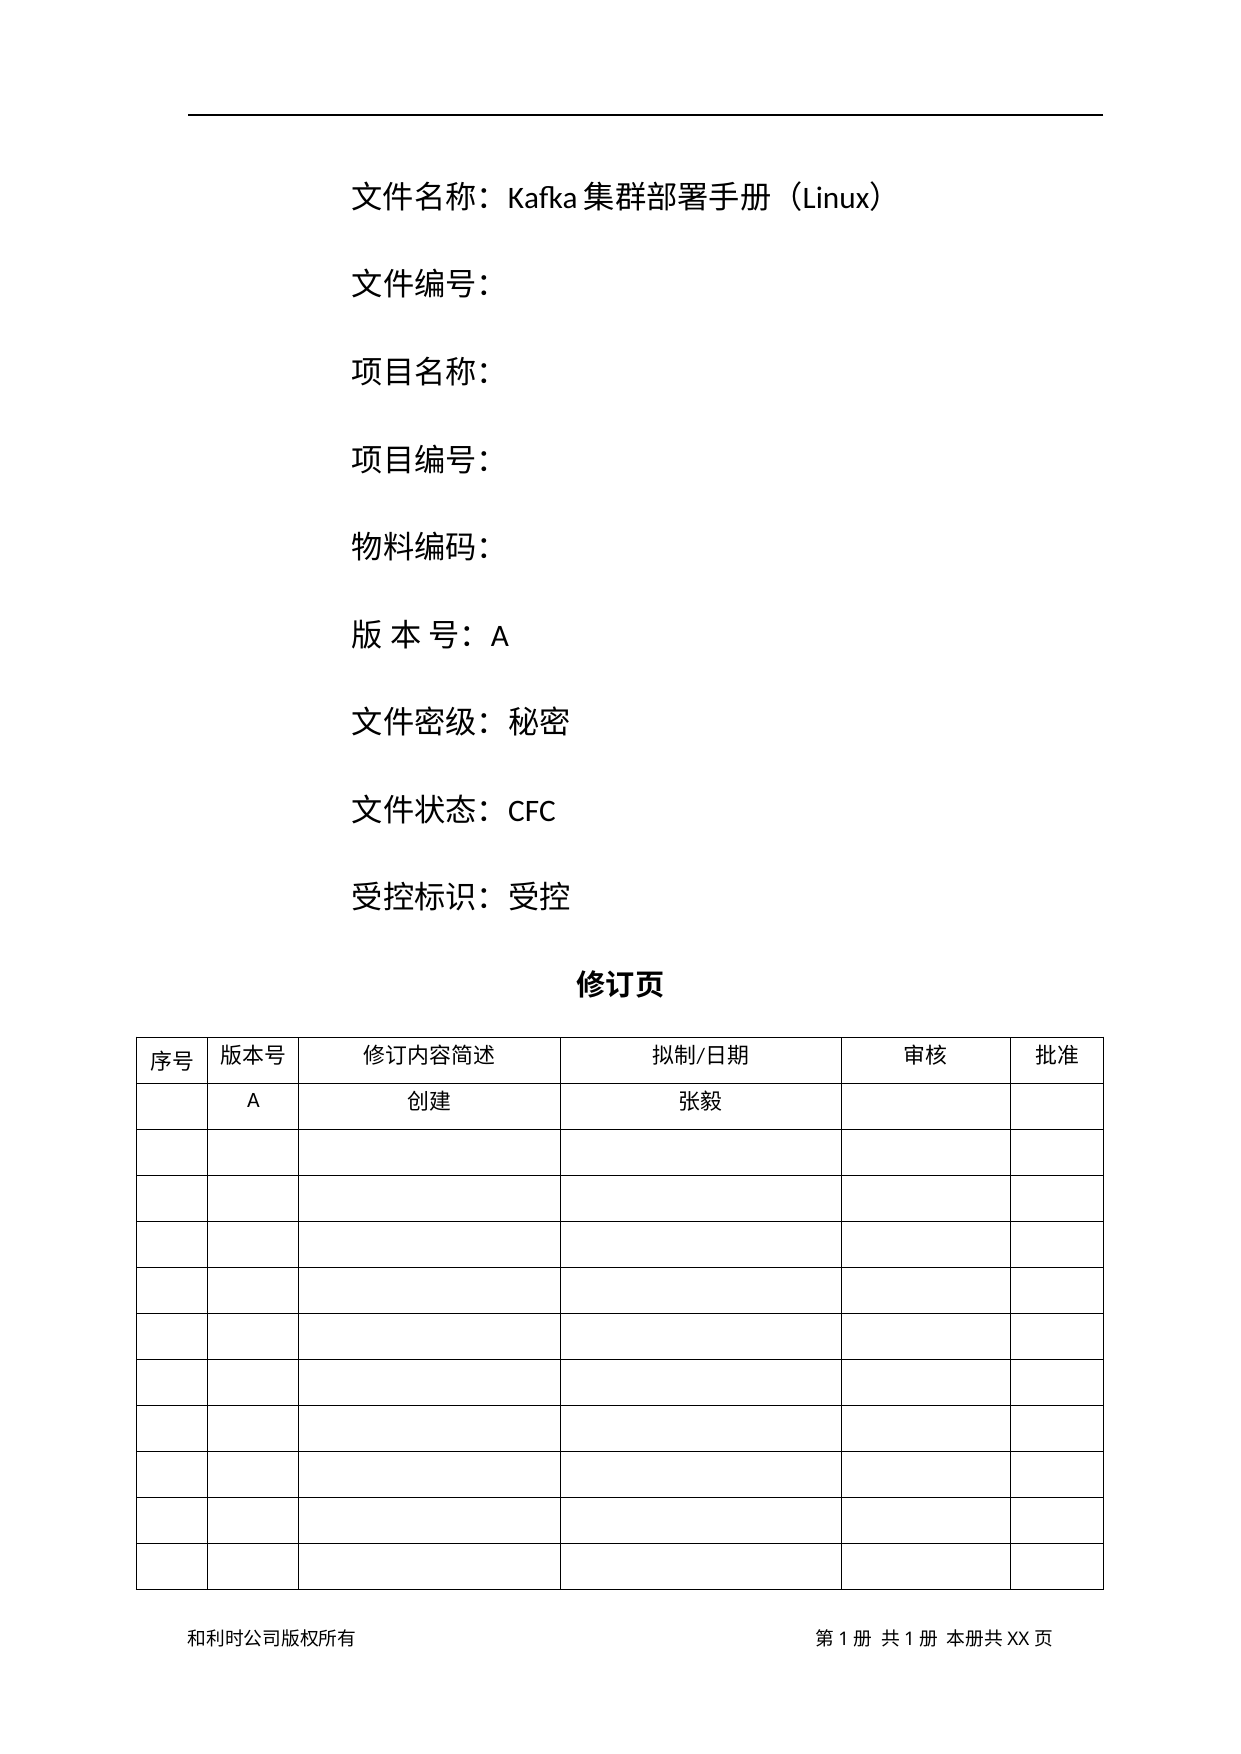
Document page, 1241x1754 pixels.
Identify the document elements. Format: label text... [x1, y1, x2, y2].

table_header 序号 [137, 1038, 207, 1083]
table_cell [208, 1222, 298, 1267]
table_cell [208, 1406, 298, 1451]
text 修订页 [187, 950, 1053, 1015]
table_cell [208, 1176, 298, 1221]
table_cell [137, 1130, 207, 1175]
table_cell [842, 1268, 1010, 1313]
table_header 拟制/日期 [561, 1038, 841, 1083]
table_cell [137, 1268, 207, 1313]
table_cell [299, 1498, 560, 1543]
table_header 修订内容简述 [299, 1038, 560, 1083]
table_cell [561, 1452, 841, 1497]
table_cell [137, 1360, 207, 1405]
text 受控标识：受控 [187, 863, 1053, 928]
table_cell [842, 1084, 1010, 1129]
table_cell [1011, 1176, 1103, 1221]
table_cell [299, 1360, 560, 1405]
table_cell [842, 1452, 1010, 1497]
table_cell [137, 1498, 207, 1543]
table_cell [1011, 1130, 1103, 1175]
table_cell [561, 1314, 841, 1359]
table_cell [208, 1130, 298, 1175]
table_cell [137, 1314, 207, 1359]
table_cell [137, 1544, 207, 1589]
table_cell [299, 1314, 560, 1359]
table_cell [137, 1084, 207, 1129]
table_cell [299, 1544, 560, 1589]
table_cell [561, 1498, 841, 1543]
table_cell [561, 1360, 841, 1405]
table_cell [299, 1176, 560, 1221]
table_cell [1011, 1268, 1103, 1313]
table_cell [561, 1406, 841, 1451]
table_cell [842, 1360, 1010, 1405]
text 文件名称：Kafka集群部署手册（Linux） [351, 162, 1053, 227]
table_cell [137, 1222, 207, 1267]
table_cell [842, 1544, 1010, 1589]
table_cell [137, 1406, 207, 1451]
table_header 审核 [842, 1038, 1010, 1083]
table_cell [561, 1130, 841, 1175]
table_cell [842, 1176, 1010, 1221]
table_cell [561, 1222, 841, 1267]
text 项目编号： [352, 425, 1053, 490]
text 文件状态：CFC [187, 775, 1053, 840]
text 物料编码： [187, 512, 1053, 577]
table_cell [208, 1452, 298, 1497]
table_cell [1011, 1544, 1103, 1589]
table_cell [299, 1268, 560, 1313]
table_cell [842, 1498, 1010, 1543]
table_cell [842, 1130, 1010, 1175]
table_cell [299, 1452, 560, 1497]
table_cell 创建 [299, 1084, 560, 1129]
table_cell 张毅 [561, 1084, 841, 1129]
table_cell [137, 1452, 207, 1497]
table_cell [208, 1314, 298, 1359]
table_cell [1011, 1314, 1103, 1359]
table_header 版本号 [208, 1038, 298, 1083]
table_cell [208, 1268, 298, 1313]
table_cell [208, 1544, 298, 1589]
table_cell [561, 1268, 841, 1313]
table_cell [1011, 1360, 1103, 1405]
table_cell [299, 1222, 560, 1267]
table_cell [1011, 1222, 1103, 1267]
text 版 本 号：A [352, 600, 1053, 665]
table_cell [1011, 1452, 1103, 1497]
table_cell A [208, 1084, 298, 1129]
text 文件编号： [352, 249, 1053, 314]
table_cell [208, 1360, 298, 1405]
table_cell [561, 1176, 841, 1221]
table_cell [208, 1498, 298, 1543]
table_header 批准 [1011, 1038, 1103, 1083]
table_cell [299, 1130, 560, 1175]
text 文件密级：秘密 [187, 688, 1053, 753]
table_cell [561, 1544, 841, 1589]
table_cell [842, 1406, 1010, 1451]
table_cell [1011, 1498, 1103, 1543]
table_cell [299, 1406, 560, 1451]
table_cell [1011, 1406, 1103, 1451]
table_cell [842, 1314, 1010, 1359]
text 项目名称： [352, 337, 1053, 402]
table_cell [842, 1222, 1010, 1267]
table_cell [137, 1176, 207, 1221]
table_cell [1011, 1084, 1103, 1129]
